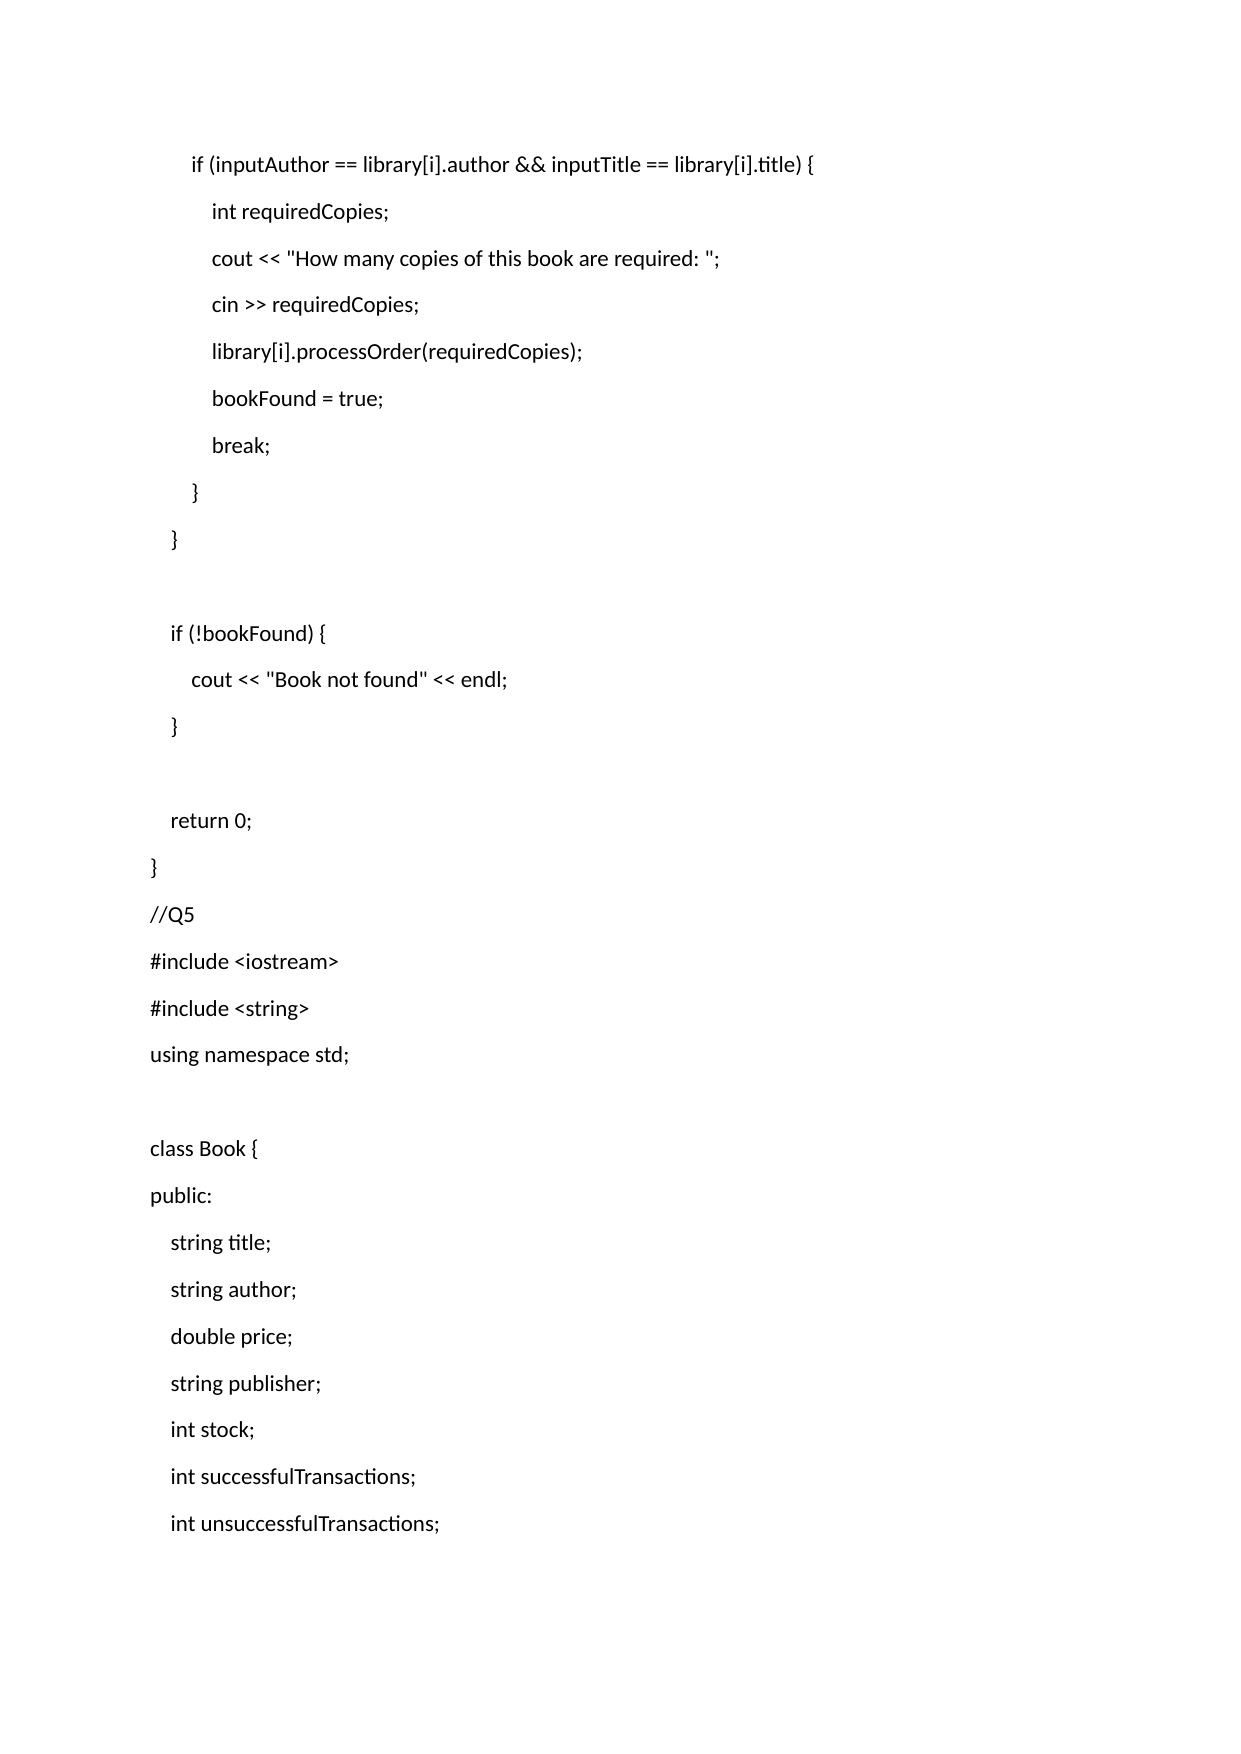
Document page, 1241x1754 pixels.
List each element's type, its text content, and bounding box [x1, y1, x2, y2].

text //Q5 [150, 900, 1090, 928]
text string title; [150, 1228, 1090, 1256]
text using namespace std; [150, 1041, 1090, 1069]
text double price; [150, 1322, 1090, 1350]
text cin >> requiredCopies; [150, 291, 1090, 319]
text int stock; [150, 1416, 1090, 1444]
text int requiredCopies; [150, 197, 1090, 225]
text int unsuccessfulTransactions; [150, 1509, 1090, 1537]
text return 0; [150, 806, 1090, 834]
text } [150, 525, 1090, 553]
text bookFound = true; [150, 384, 1090, 412]
text library[i].processOrder(requiredCopies); [150, 337, 1090, 366]
text int successfulTransactions; [150, 1462, 1090, 1491]
text } [150, 712, 1090, 741]
text if (inputAuthor == library[i].author && inputTitle == library[i].title) { [150, 150, 1090, 178]
text } [150, 478, 1090, 506]
text string author; [150, 1275, 1090, 1303]
text class Book { [150, 1134, 1090, 1162]
text cout << "How many copies of this book are required: "; [150, 244, 1090, 272]
text #include <iostream> [150, 947, 1090, 975]
text #include <string> [150, 994, 1090, 1022]
text public: [150, 1181, 1090, 1209]
text } [150, 853, 1090, 881]
text string publisher; [150, 1369, 1090, 1397]
text if (!bookFound) { [150, 619, 1090, 647]
text cout << "Book not found" << endl; [150, 666, 1090, 694]
text break; [150, 431, 1090, 459]
